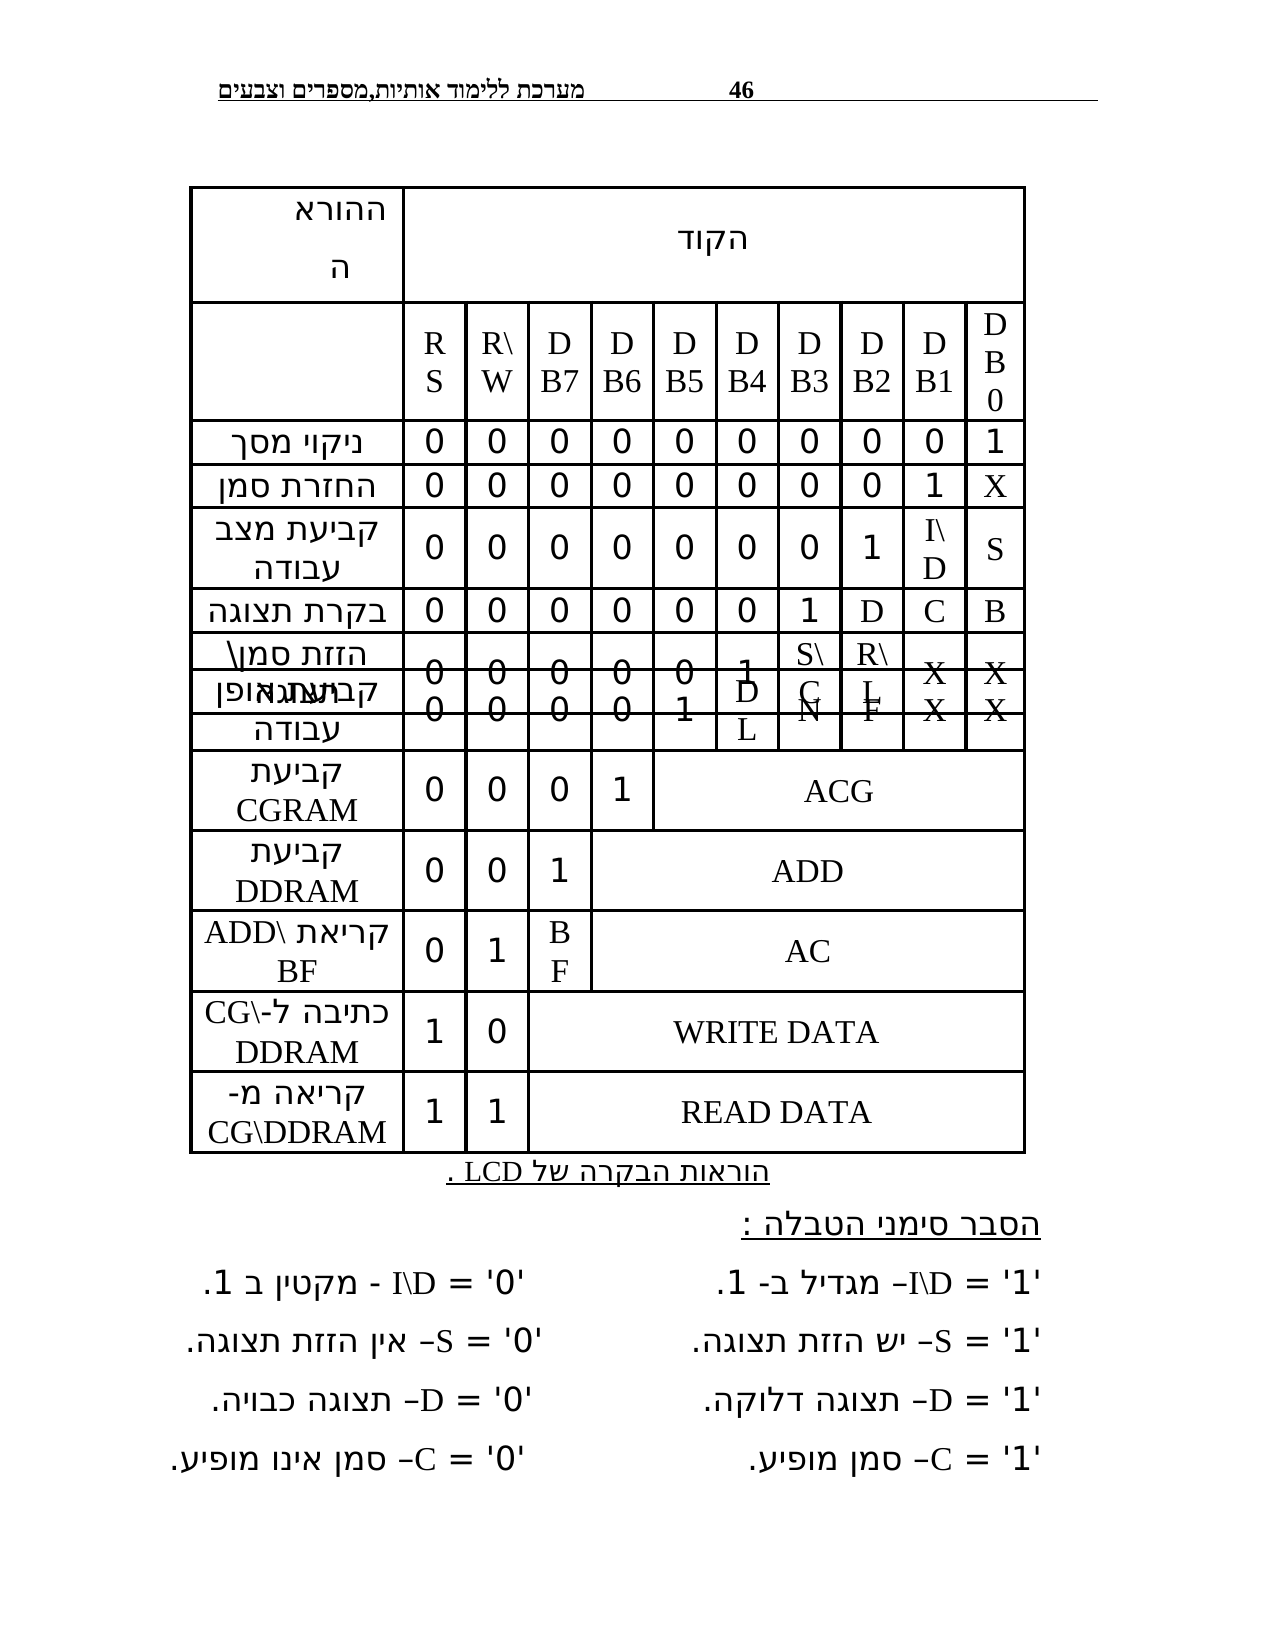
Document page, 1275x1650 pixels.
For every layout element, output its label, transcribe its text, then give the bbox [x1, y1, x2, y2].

table_cell DB4 [718, 304, 777, 419]
table_cell 0 [655, 590, 715, 631]
table_cell 0 [405, 422, 464, 462]
table_header 0 [593, 671, 652, 748]
text הסבר סימני הטבלה : [118, 1205, 1042, 1244]
table_cell 0 [468, 590, 527, 631]
table_cell קביעת DDRAM [193, 832, 402, 909]
table_cell B [968, 590, 1023, 631]
table_header N [780, 671, 839, 748]
table_cell כתיבה ל-CG\DDRAM [193, 993, 402, 1070]
text '1' = I\D– מגדיל ב- 1. '0' = I\D - מקטין ב 1. [118, 1263, 1042, 1302]
table_cell 1 [405, 1073, 464, 1151]
table_cell 1 [843, 509, 902, 587]
table_header הקוד [405, 189, 1023, 301]
table_cell BF [530, 912, 590, 990]
table_cell 1 [718, 634, 777, 668]
table_cell 0 [405, 590, 464, 631]
table_cell הזזת סמן\תצוגה [193, 634, 402, 668]
table_cell 0 [655, 634, 715, 668]
table_cell DB2 [843, 304, 902, 419]
table_cell קביעת CGRAM [193, 752, 402, 829]
text '1' = S– יש הזזת תצוגה. '0' = S– אין הזזת תצוגה. [118, 1322, 1042, 1361]
text '1' = C– סמן מופיע. '0' = C– סמן אינו מופיע. [118, 1439, 1042, 1478]
table_cell 0 [655, 466, 715, 506]
table_cell ניקוי מסך [193, 422, 402, 462]
table_cell 0 [718, 509, 777, 587]
table_cell 0 [593, 590, 652, 631]
table_cell 0 [843, 422, 902, 462]
table_cell R\W [468, 304, 527, 419]
table_cell 0 [405, 509, 464, 587]
table_cell 0 [593, 509, 652, 587]
table_header X [905, 671, 964, 748]
table_cell D [843, 590, 902, 631]
table_cell 0 [468, 422, 527, 462]
table_cell 0 [405, 466, 464, 506]
table_cell 0 [780, 422, 839, 462]
table_cell 1 [405, 993, 464, 1070]
table_cell בקרת תצוגה [193, 590, 402, 631]
table_cell DB1 [905, 304, 964, 419]
table_cell 0 [843, 466, 902, 506]
table_cell 0 [405, 634, 464, 668]
table_cell קביעת מצב עבודה [193, 509, 402, 587]
table_cell X [905, 634, 964, 668]
table_cell 0 [530, 509, 590, 587]
table_cell WRITE DATA [530, 993, 1023, 1070]
table_cell DB5 [655, 304, 715, 419]
table_cell ADD [593, 832, 1023, 909]
table_cell 0 [655, 422, 715, 462]
table_cell C [905, 590, 964, 631]
table_header 0 [405, 671, 464, 748]
table_cell S [968, 509, 1023, 587]
table_cell 0 [468, 466, 527, 506]
table_cell 0 [718, 422, 777, 462]
table_cell 0 [405, 832, 464, 909]
table_cell 0 [780, 466, 839, 506]
table_cell 0 [468, 993, 527, 1070]
table_cell 1 [530, 832, 590, 909]
table_cell 0 [530, 422, 590, 462]
table_cell 1 [780, 590, 839, 631]
table_cell 1 [468, 1073, 527, 1151]
table_cell 0 [718, 466, 777, 506]
table_cell קריאת ADD\BF [193, 912, 402, 990]
table_header ההוראה [193, 189, 402, 301]
table_cell X [968, 466, 1023, 506]
table_cell READ DATA [530, 1073, 1023, 1151]
table_cell 1 [593, 752, 652, 829]
table_header 0 [530, 671, 590, 748]
table_cell R\L [843, 634, 902, 668]
table_cell 0 [468, 634, 527, 668]
table_header 1 [655, 671, 715, 748]
text '1' = D– תצוגה דלוקה. '0' = D– תצוגה כבויה. [118, 1380, 1042, 1419]
table_cell I\D [905, 509, 964, 587]
table_cell 0 [655, 509, 715, 587]
table_cell החזרת סמן [193, 466, 402, 506]
table_cell RS [405, 304, 464, 419]
table_cell 0 [530, 590, 590, 631]
table_cell ACG [655, 752, 1023, 829]
table_cell DB7 [530, 304, 590, 419]
table_cell [193, 304, 402, 419]
table_cell DB6 [593, 304, 652, 419]
table_cell 0 [780, 509, 839, 587]
table_cell 1 [905, 466, 964, 506]
table_cell 0 [593, 634, 652, 668]
table_cell 0 [405, 752, 464, 829]
table_cell AC [593, 912, 1023, 990]
table_cell DB3 [780, 304, 839, 419]
table_cell DB0 [968, 304, 1023, 419]
table_cell 0 [468, 832, 527, 909]
table_cell 0 [405, 912, 464, 990]
table_cell 0 [905, 422, 964, 462]
table_cell 0 [593, 422, 652, 462]
table_cell X [968, 634, 1023, 668]
table_header X [968, 671, 1023, 748]
table_cell 0 [468, 752, 527, 829]
table_header קביעת אופן עבודה [193, 671, 402, 748]
table_cell 0 [593, 466, 652, 506]
table_header DL [718, 671, 777, 748]
table_cell S\C [780, 634, 839, 668]
table_cell קריאה מ-CG\DDRAM [193, 1073, 402, 1151]
table_cell 1 [968, 422, 1023, 462]
table_cell 0 [530, 752, 590, 829]
table_cell 1 [468, 912, 527, 990]
table_header F [843, 671, 902, 748]
text הוראות הבקרה של LCD . [118, 1088, 1098, 1188]
table_cell 0 [718, 590, 777, 631]
table_cell 0 [530, 634, 590, 668]
table_cell 0 [530, 466, 590, 506]
table_header 0 [468, 671, 527, 748]
table_cell 0 [468, 509, 527, 587]
